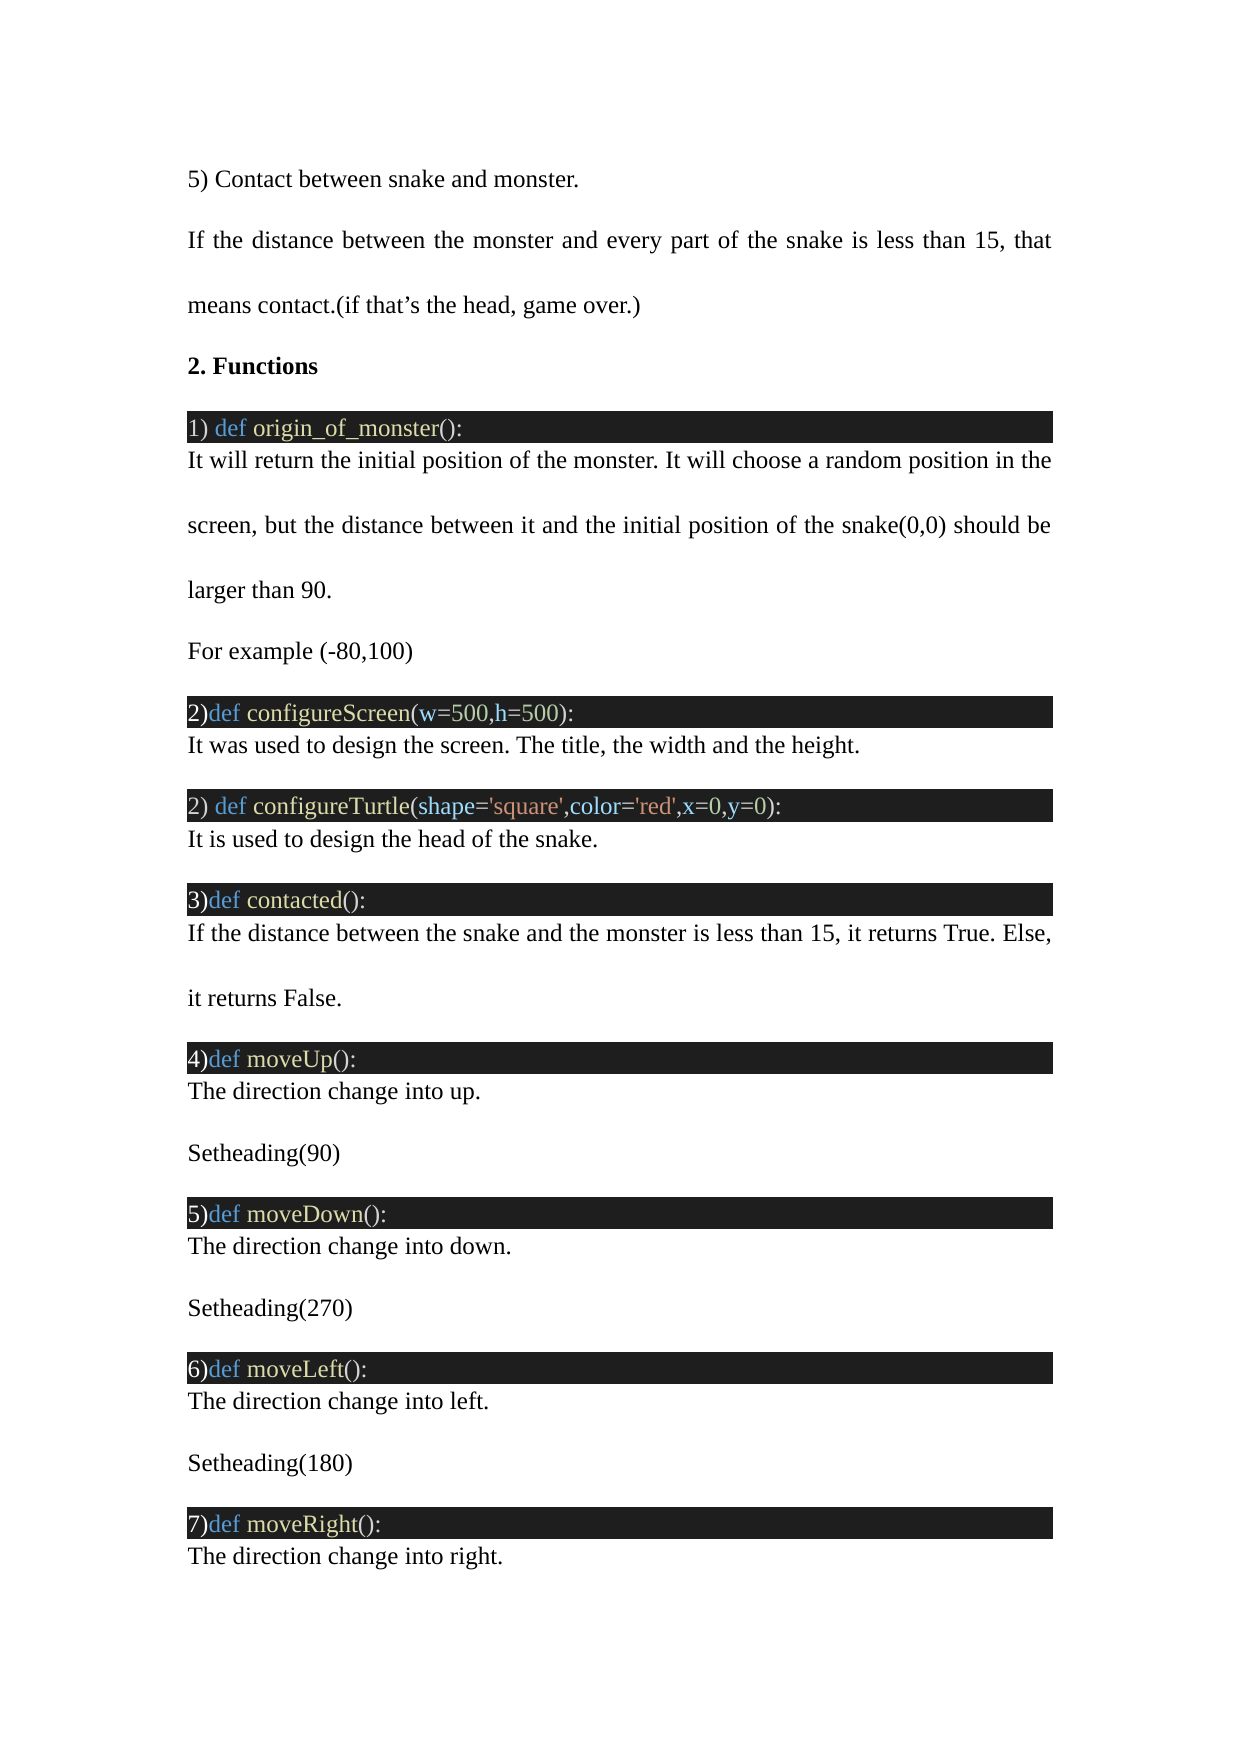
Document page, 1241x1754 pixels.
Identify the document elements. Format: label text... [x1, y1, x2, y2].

list def configureTurtle(shape='square',color='red',x=0,y=0): [187, 789, 1053, 822]
text 5)def moveDown(): [187, 1197, 1053, 1229]
list Contact between snake and monster. [187, 162, 1053, 194]
list Setheading(180) [187, 1446, 1053, 1478]
list It is used to design the head of the snake. [187, 822, 1053, 854]
text 6)def moveLeft(): [187, 1352, 1053, 1384]
list The direction change into right. [187, 1539, 1053, 1572]
list The direction change into up. [187, 1074, 1053, 1107]
text 4)def moveUp(): [187, 1042, 1053, 1074]
list The direction change into down. [187, 1229, 1053, 1262]
text 7)def moveRight(): [187, 1507, 1053, 1539]
text 3)def contacted(): [187, 883, 1053, 916]
list If the distance between the snake and the monster is less than 15, it returns True. Else, it returns False. [187, 916, 1053, 1013]
list For example (-80,100) [187, 634, 1053, 667]
list The direction change into left. [187, 1384, 1053, 1417]
list Setheading(270) [187, 1291, 1053, 1323]
list Setheading(90) [187, 1136, 1053, 1168]
list If the distance between the monster and every part of the snake is less than 15, that means contact.(if that’s the head, game over.) [187, 223, 1053, 321]
list def origin_of_monster(): [187, 411, 1053, 443]
text 2)def configureScreen(w=500,h=500): [187, 696, 1053, 728]
list Functions [187, 349, 1053, 382]
list It will return the initial position of the monster. It will choose a random position in the screen, but the distance between it and the initial position of the snake(0,0) should be larger than 90. [187, 443, 1053, 606]
list It was used to design the screen. The title, the width and the height. [187, 728, 1053, 761]
